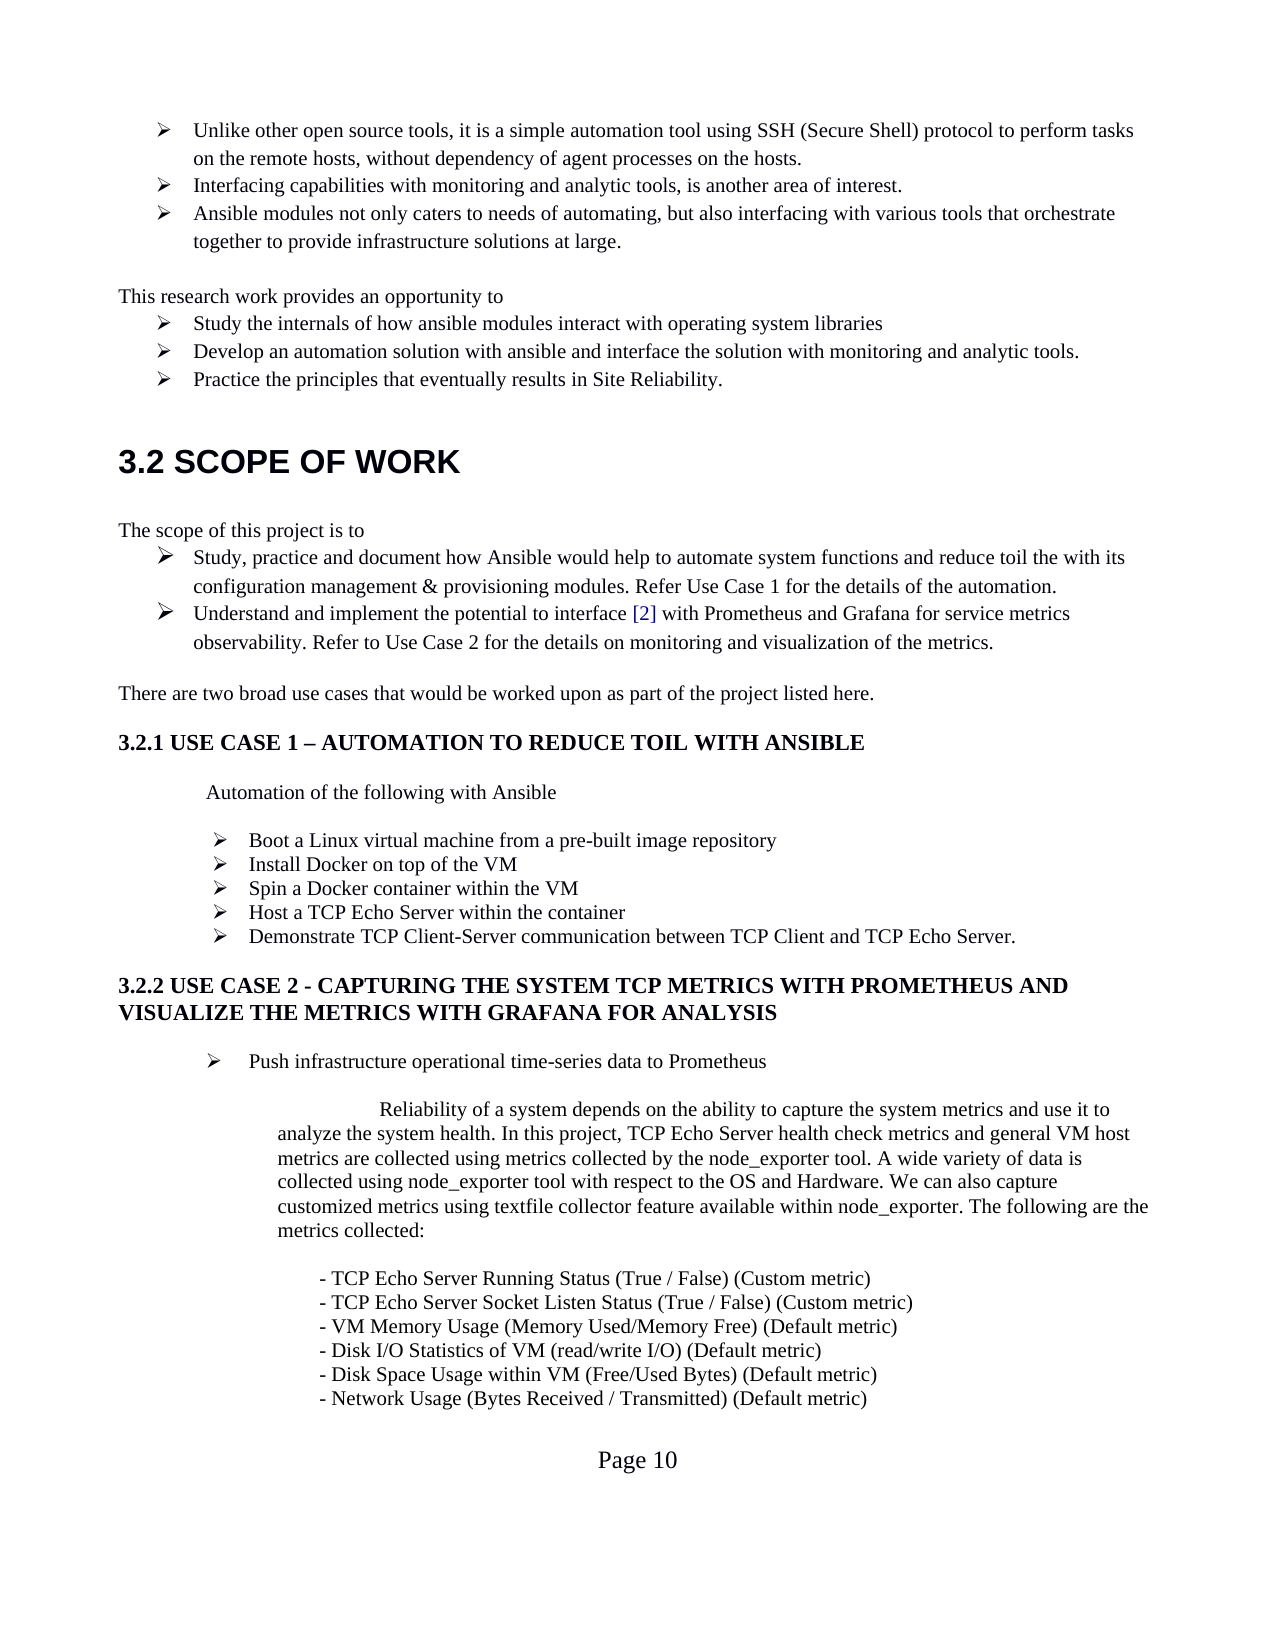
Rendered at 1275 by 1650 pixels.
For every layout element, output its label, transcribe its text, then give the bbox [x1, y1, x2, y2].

list Demonstrate TCP Client-Server communication between TCP Client and TCP Echo Server. [212, 924, 1157, 948]
list Develop an automation solution with ansible and interface the solution with monitoring and analytic tools. [156, 339, 1157, 363]
list - VM Memory Usage (Memory Used/Memory Free) (Default metric) [277, 1314, 1157, 1338]
list Install Docker on top of the VM [212, 852, 1157, 876]
list Host a TCP Echo Server within the container [212, 900, 1157, 924]
list Reliability of a system depends on the ability to capture the system metrics and use it to analyze the system health. In this project, TCP Echo Server health check metrics and general VM host metrics are collected using metrics collected by the node_exporter tool. A wide variety of data is collected using node_exporter tool with respect to the OS and Hardware. We can also capture customized metrics using textfile collector feature available within node_exporter. The following are the metrics collected: [277, 1097, 1157, 1242]
text Automation of the following with Ansible [206, 780, 1157, 804]
text The scope of this project is to [118, 518, 1157, 542]
list Understand and implement the potential to interface [2] with Prometheus and Grafana for service metrics observability. Refer to Use Case 2 for the details on monitoring and visualization of the metrics. [156, 601, 1157, 654]
list - Network Usage (Bytes Received / Transmitted) (Default metric) [277, 1386, 1157, 1410]
subtitle 3.2.1 USE CASE 1 – AUTOMATION TO REDUCE TOIL WITH ANSIBLE [118, 729, 1157, 756]
list - TCP Echo Server Socket Listen Status (True / False) (Custom metric) [277, 1290, 1157, 1314]
list Study, practice and document how Ansible would help to automate system functions and reduce toil the with its configuration management & provisioning modules. Refer Use Case 1 for the details of the automation. [156, 545, 1157, 598]
list Boot a Linux virtual machine from a pre-built image repository [212, 828, 1157, 852]
text There are two broad use cases that would be worked upon as part of the project listed here. [118, 681, 1157, 705]
list - TCP Echo Server Running Status (True / False) (Custom metric) [277, 1266, 1157, 1290]
list Interfacing capabilities with monitoring and analytic tools, is another area of interest. [156, 173, 1157, 197]
subtitle 3.2 SCOPE OF WORK [118, 443, 1157, 481]
list Practice the principles that eventually results in Site Reliability. [156, 367, 1157, 391]
subtitle 3.2.2 USE CASE 2 - CAPTURING THE SYSTEM TCP METRICS WITH PROMETHEUS AND VISUALIZE THE METRICS WITH GRAFANA FOR ANALYSIS [118, 972, 1157, 1025]
text This research work provides an opportunity to [118, 284, 1157, 308]
list Study the internals of how ansible modules interact with operating system libraries [156, 311, 1157, 335]
list Unlike other open source tools, it is a simple automation tool using SSH (Secure Shell) protocol to perform tasks on the remote hosts, without dependency of agent processes on the hosts. [156, 118, 1157, 170]
list Spin a Docker container within the VM [212, 876, 1157, 900]
list - Disk I/O Statistics of VM (read/write I/O) (Default metric) [277, 1338, 1157, 1362]
list Push infrastructure operational time-series data to Prometheus [206, 1049, 1157, 1073]
list Ansible modules not only caters to needs of automating, but also interfacing with various tools that orchestrate together to provide infrastructure solutions at large. [156, 201, 1157, 253]
list - Disk Space Usage within VM (Free/Used Bytes) (Default metric) [277, 1362, 1157, 1386]
